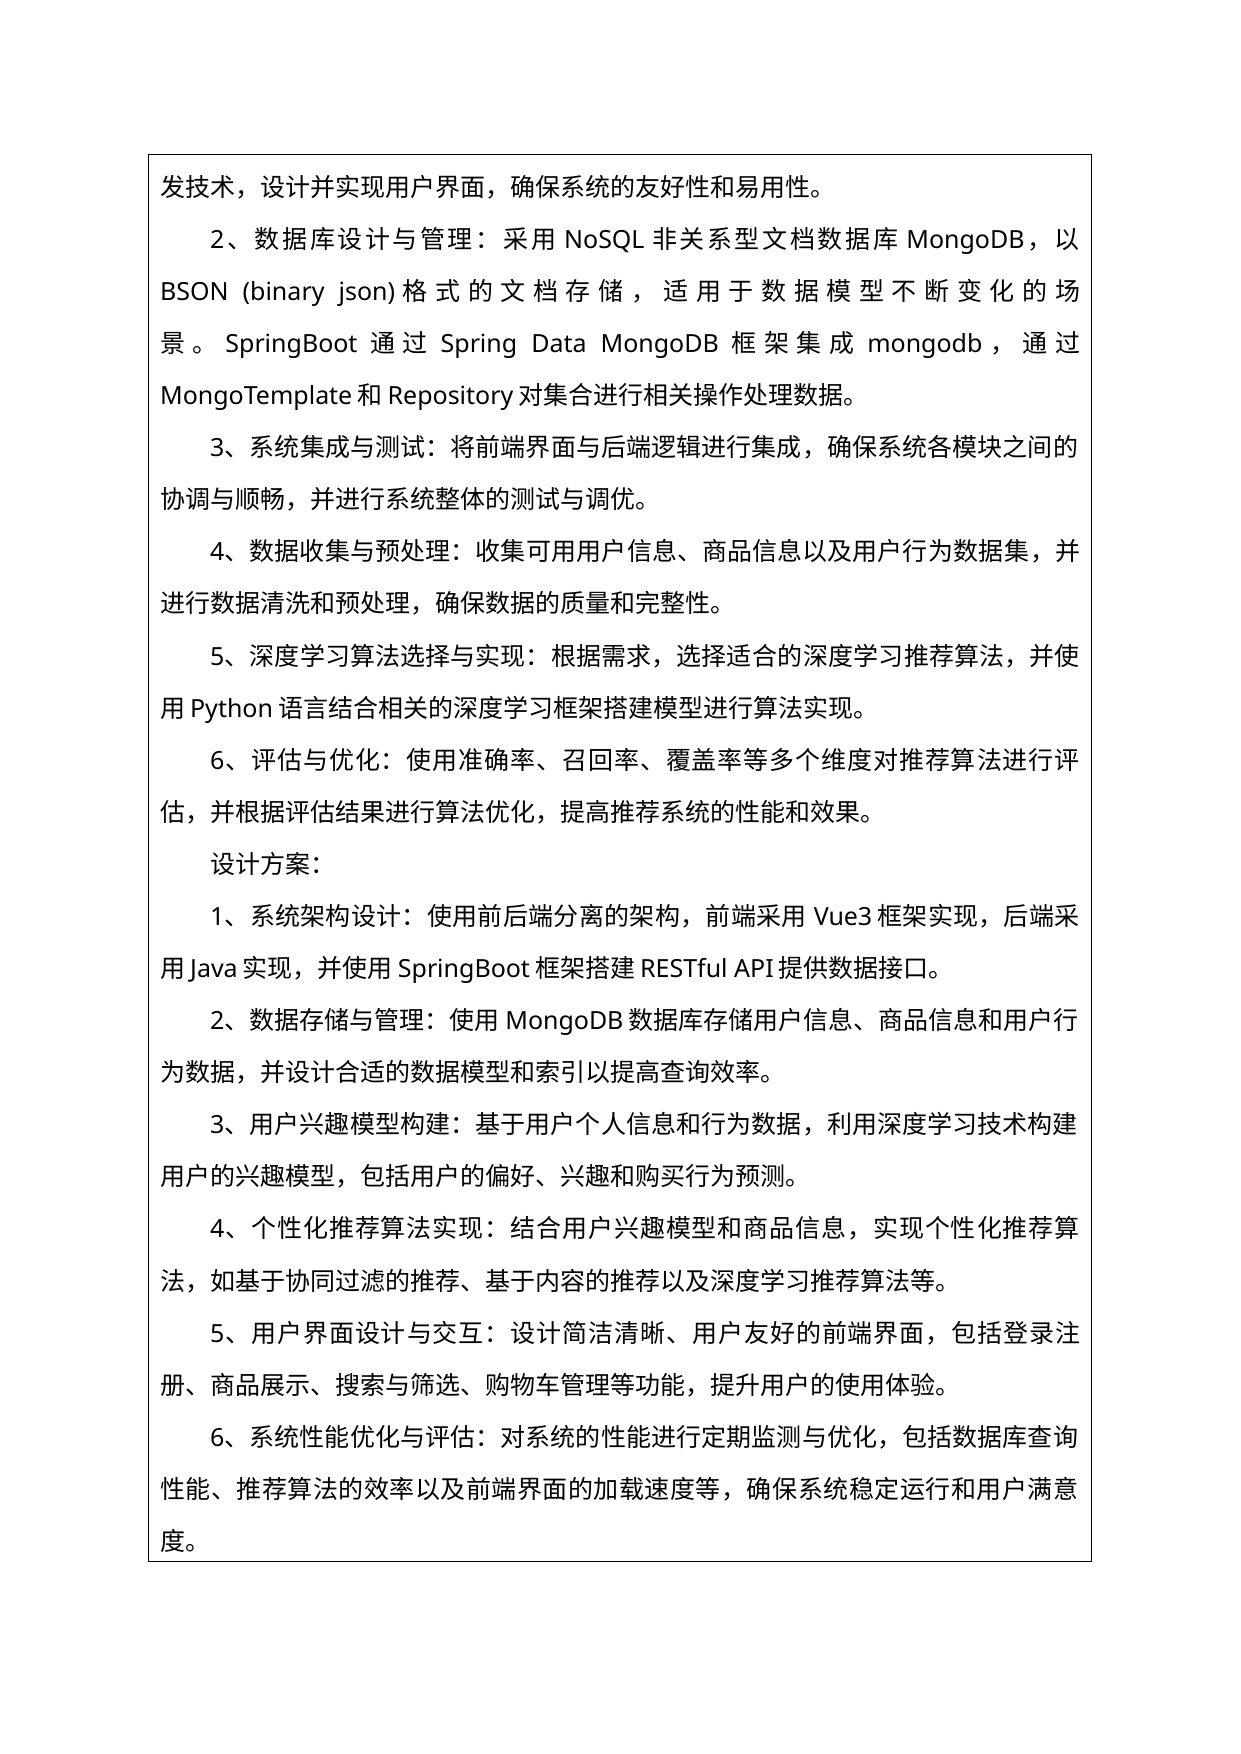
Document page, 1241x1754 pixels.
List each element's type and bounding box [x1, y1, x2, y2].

table_cell [149, 155, 1091, 1561]
